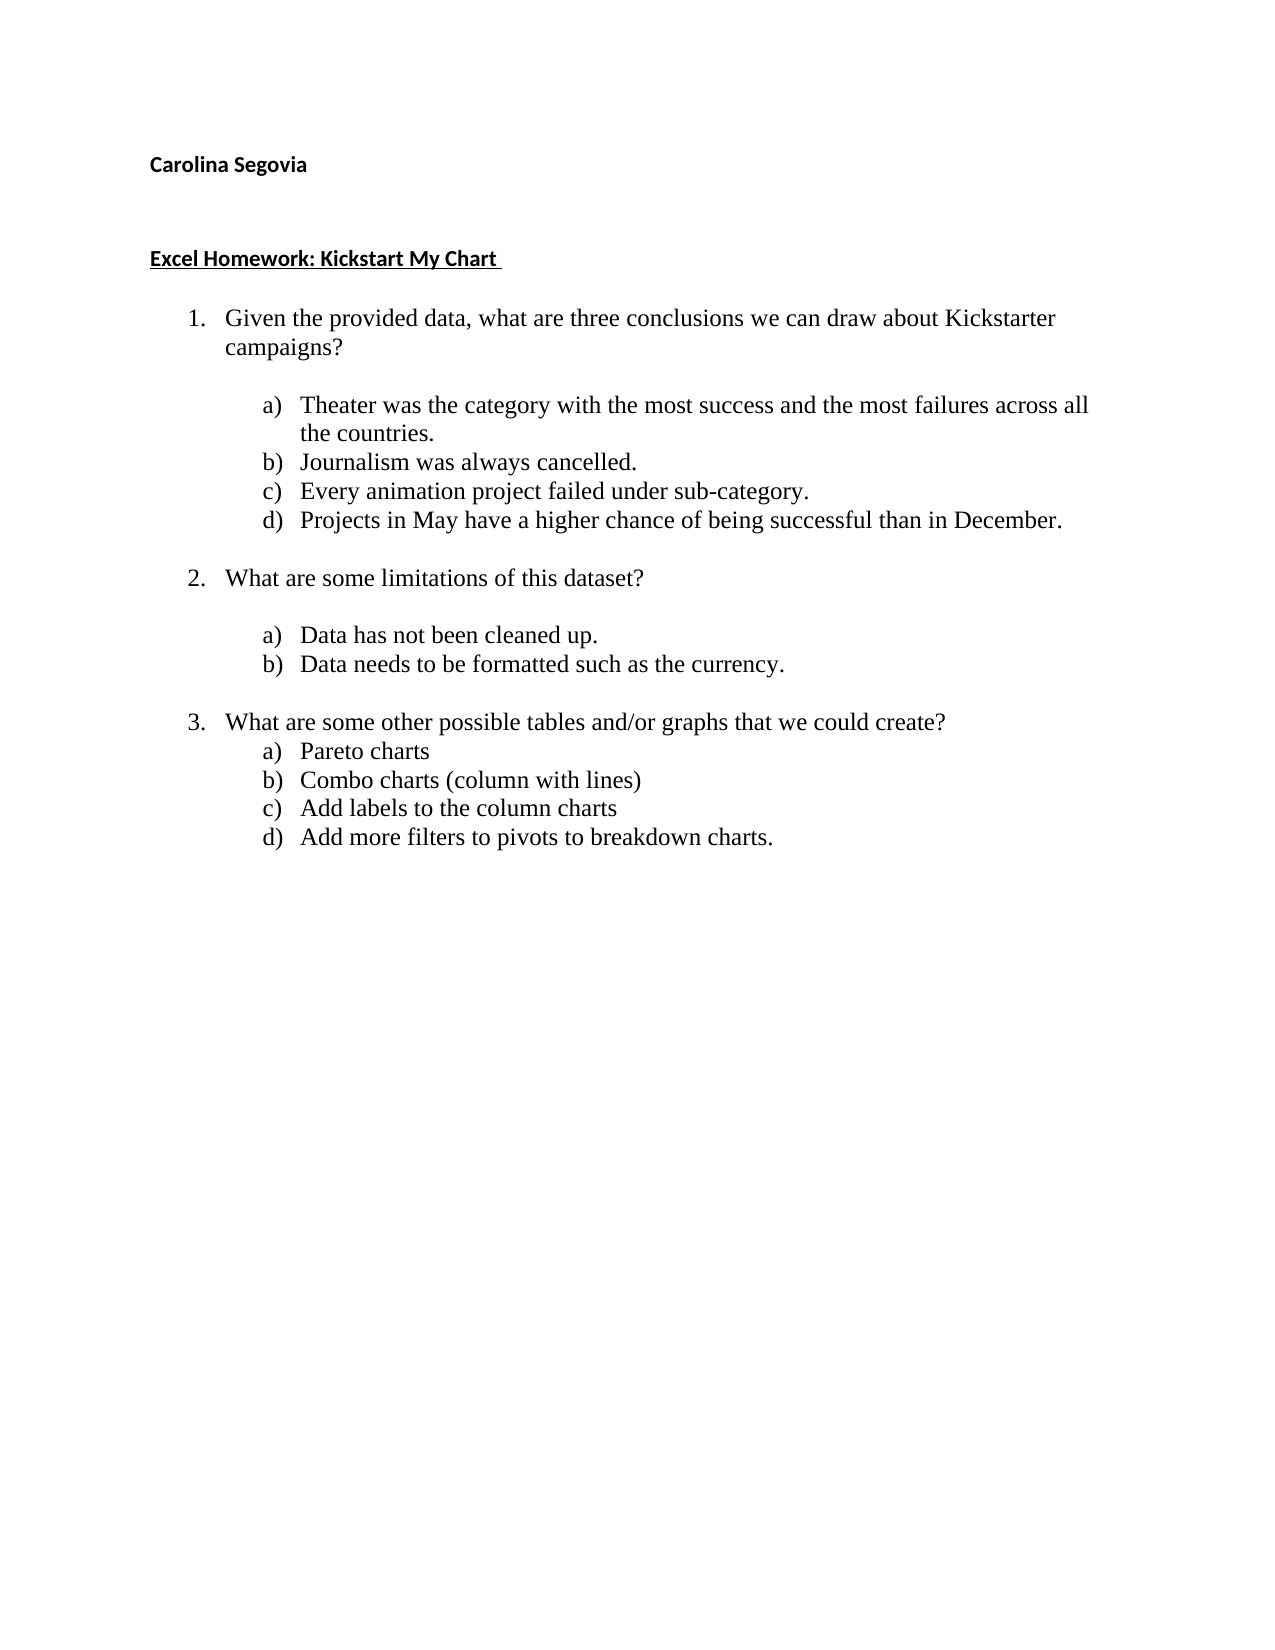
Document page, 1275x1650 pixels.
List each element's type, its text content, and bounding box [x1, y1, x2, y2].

list Add more filters to pivots to breakdown charts. [262, 822, 1125, 851]
list Given the provided data, what are three conclusions we can draw about Kickstarter campaigns? [187, 303, 1125, 361]
list Combo charts (column with lines) [262, 765, 1125, 793]
list Data has not been cleaned up. [262, 621, 1125, 649]
list Every animation project failed under sub-category. [262, 476, 1125, 505]
list Journalism was always cancelled. [262, 447, 1125, 476]
list Projects in May have a higher chance of being successful than in December. [262, 505, 1125, 533]
list What are some other possible tables and/or graphs that we could create? [187, 707, 1125, 736]
text Excel Homework: Kickstart My Chart [150, 244, 1125, 272]
list Pareto charts [262, 736, 1125, 765]
list Add labels to the column charts [262, 793, 1125, 822]
list What are some limitations of this dataset? [187, 563, 1125, 591]
list Theater was the category with the most success and the most failures across all the countries. [262, 390, 1125, 447]
text Carolina Segovia [150, 150, 1125, 178]
list Data needs to be formatted such as the currency. [262, 649, 1125, 678]
